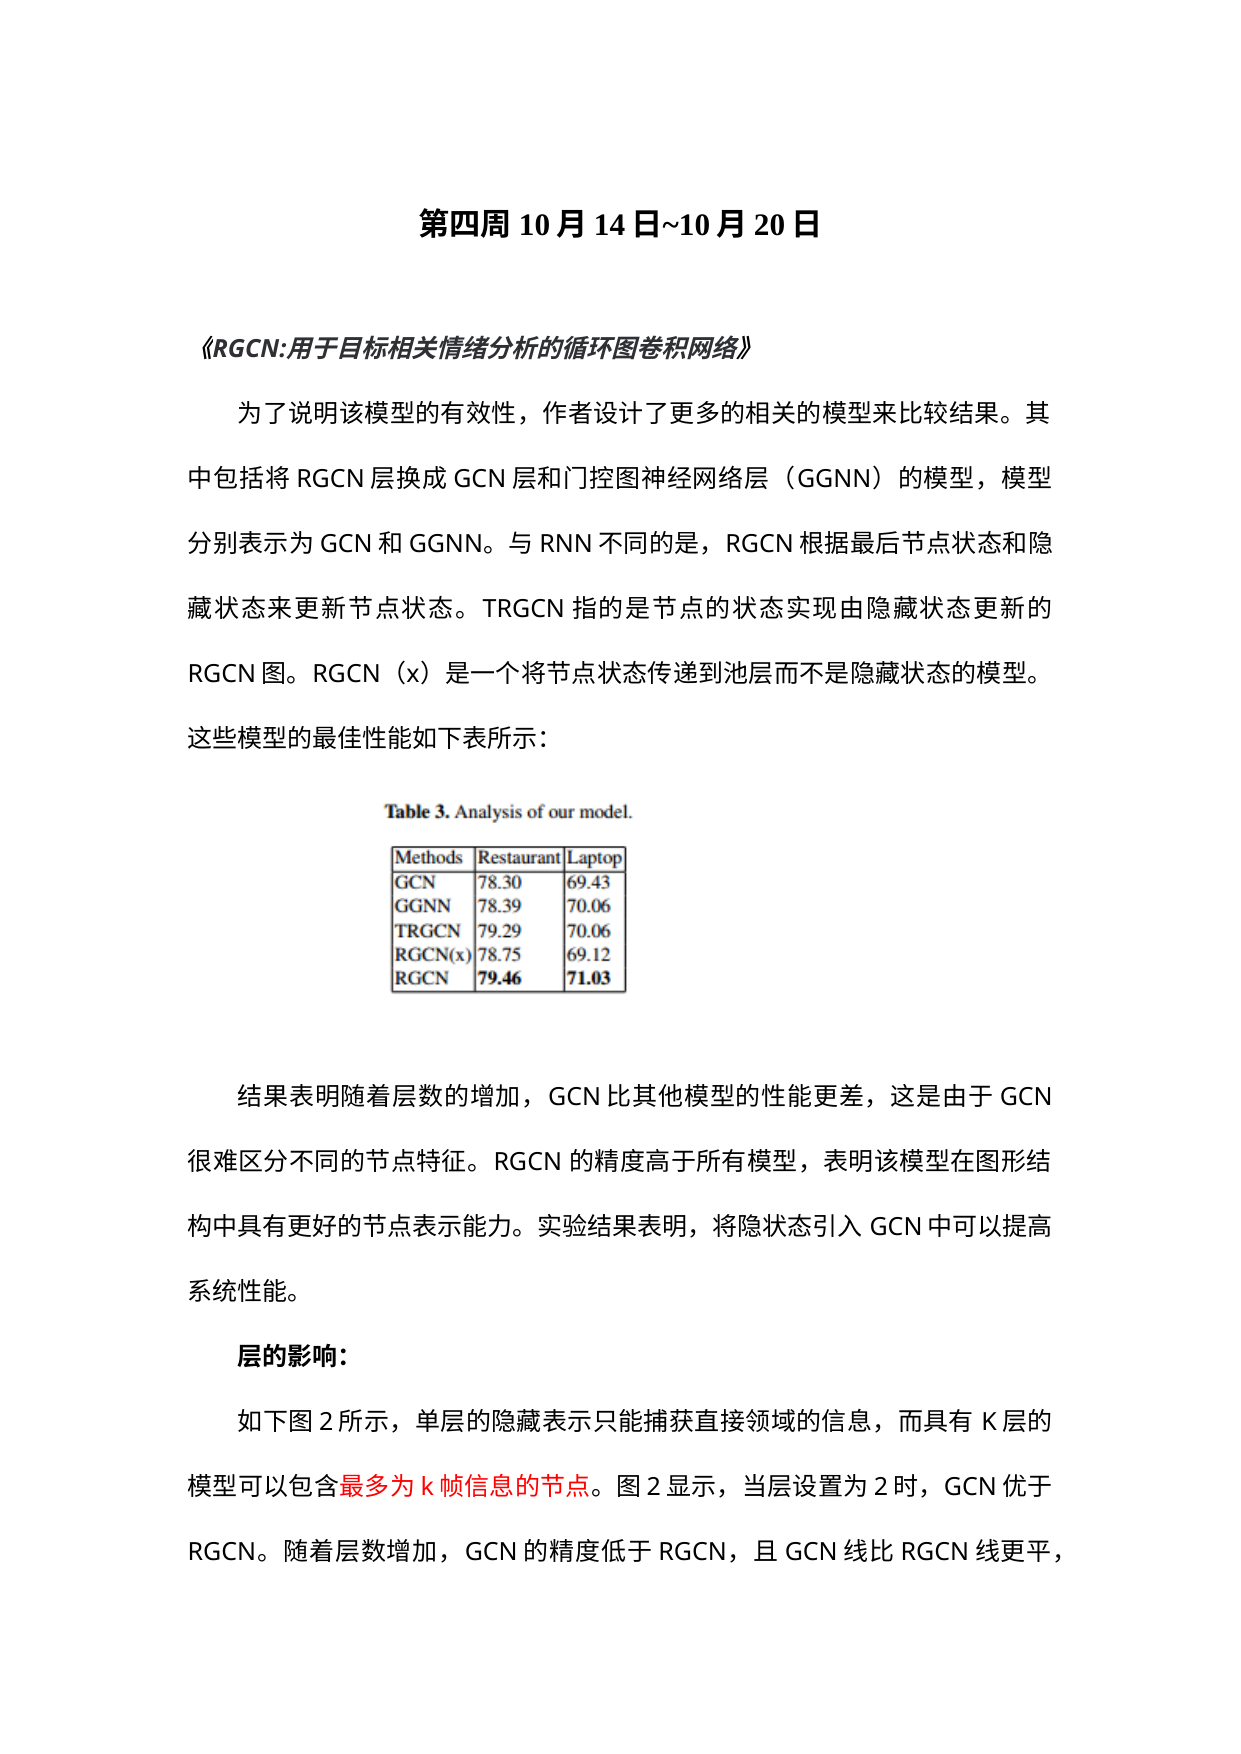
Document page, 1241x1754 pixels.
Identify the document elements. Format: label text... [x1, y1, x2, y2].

text 《RGCN:用于目标相关情绪分析的循环图卷积网络》 [187, 314, 1053, 379]
text 结果表明随着层数的增加，GCN比其他模型的性能更差，这是由于GCN很难区分不同的节点特征。RGCN 的精度高于所有模型，表明该模型在图形结构中具有更好的节点表示能力。实验结果表明，将隐状态引入GCN中可以提高系统性能。 [187, 1062, 1053, 1322]
picture [237, 769, 733, 1035]
text 层的影响： [187, 1322, 1053, 1387]
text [187, 1387, 1053, 1582]
subtitle 第四周 10月14日~10月20日 [187, 189, 1053, 254]
text 为了说明该模型的有效性，作者设计了更多的相关的模型来比较结果。其中包括将RGCN层换成GCN层和门控图神经网络层（GGNN）的模型，模型分别表示为GCN和GGNN。与RNN不同的是，RGCN根据最后节点状态和隐藏状态来更新节点状态。TRGCN指的是节点的状态实现由隐藏状态更新的RGCN图。RGCN（x）是一个将节点状态传递到池层而不是隐藏状态的模型。这些模型的最佳性能如下表所示： [187, 379, 1053, 769]
